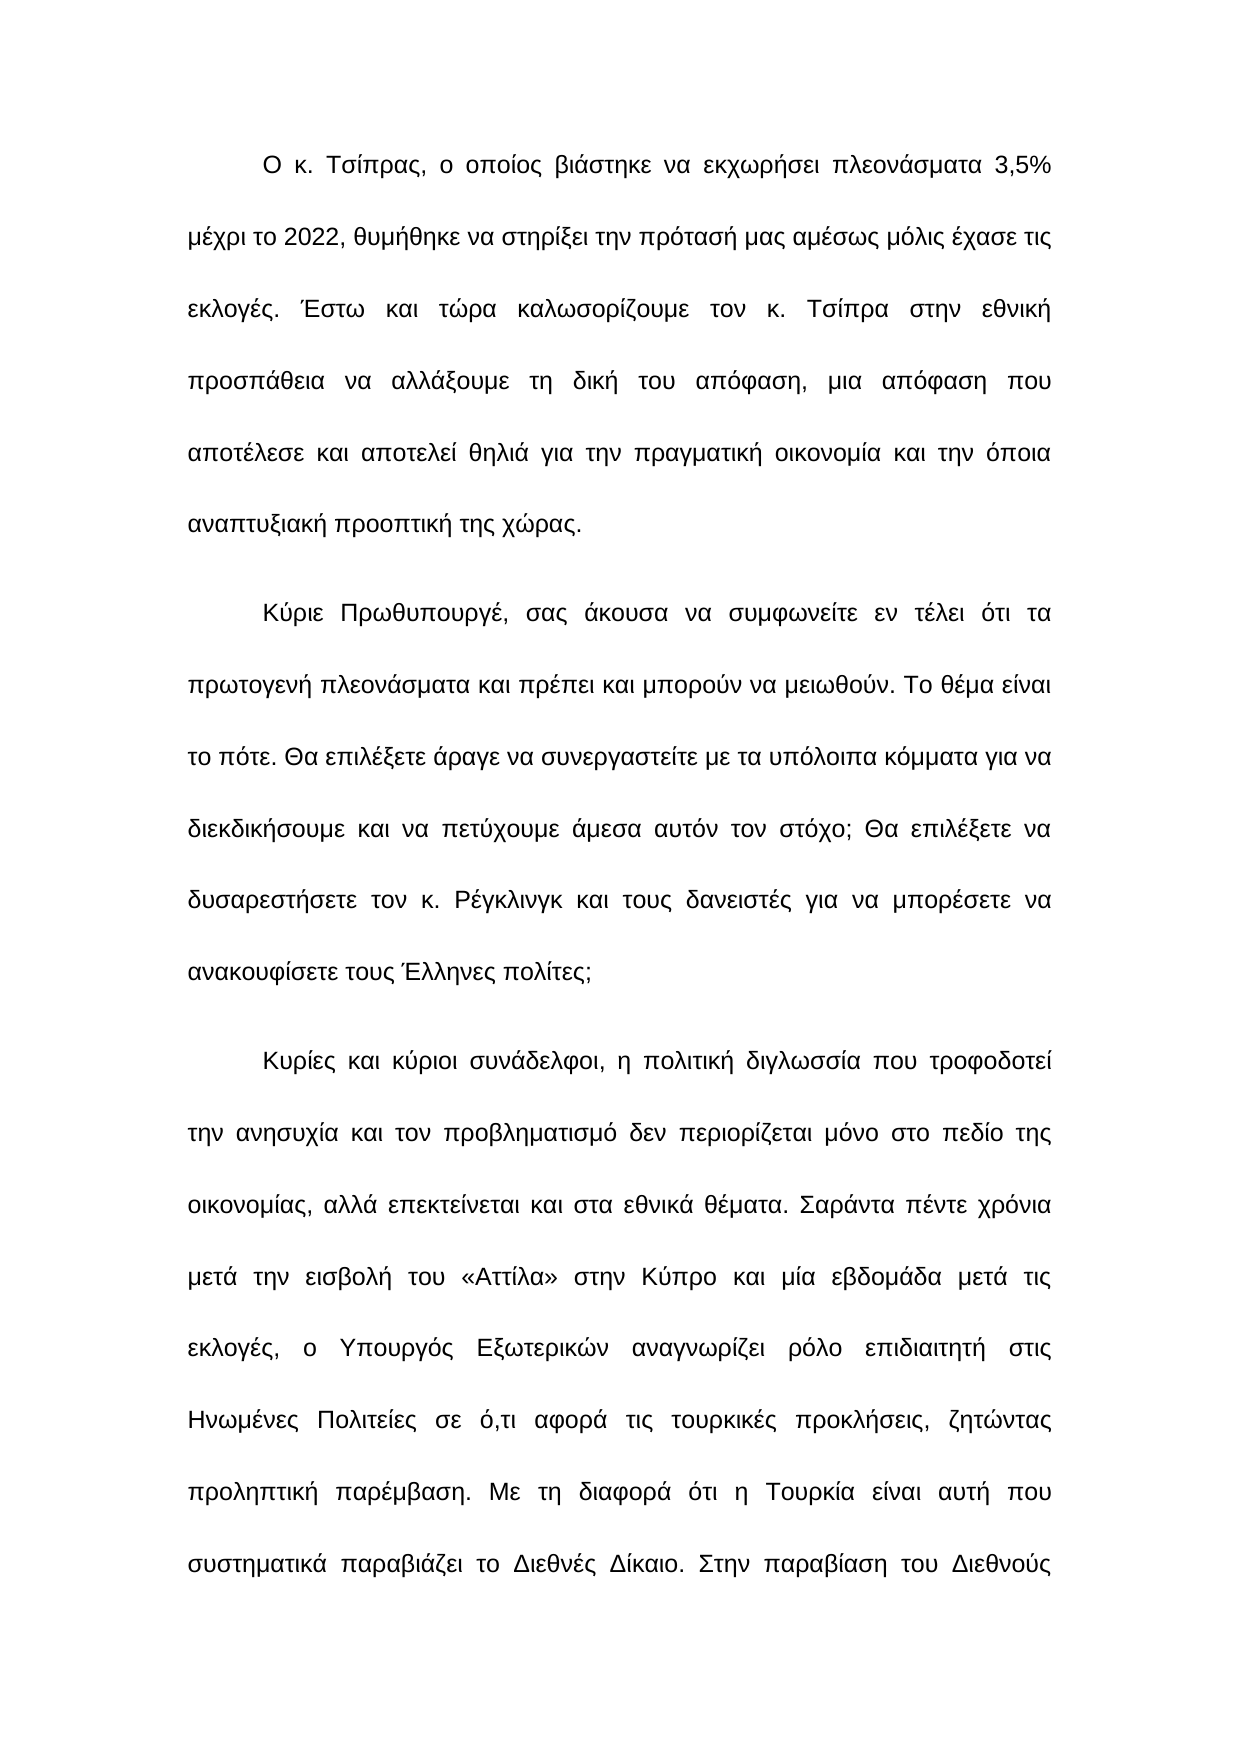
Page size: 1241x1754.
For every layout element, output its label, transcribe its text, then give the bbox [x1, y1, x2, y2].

text Κύριε Πρωθυπουργέ, σας άκουσα να συμφωνείτε εν τέλει ότι τα πρωτογενή πλεονάσματα και πρέπει και μπορούν να μειωθούν. Το θέμα είναι το πότε. Θα επιλέξετε άραγε να συνεργαστείτε με τα υπόλοιπα κόμματα για να διεκδικήσουμε και να πετύχουμε άμεσα αυτόν τον στόχο; Θα επιλέξετε να δυσαρεστήσετε τον κ. Ρέγκλινγκ και τους δανειστές για να μπορέσετε να ανακουφίσετε τους Έλληνες πολίτες; [187, 598, 1053, 986]
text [187, 1046, 1053, 1578]
text Ο κ. Τσίπρας, ο οποίος βιάστηκε να εκχωρήσει πλεονάσματα 3,5% μέχρι το 2022, θυμήθηκε να στηρίξει την πρότασή μας αμέσως μόλις έχασε τις εκλογές. Έστω και τώρα καλωσορίζουμε τον κ. Τσίπρα στην εθνική προσπάθεια να αλλάξουμε τη δική του απόφαση, μια απόφαση που αποτέλεσε και αποτελεί θηλιά για την πραγματική οικονομία και την όποια αναπτυξιακή προοπτική της χώρας. [187, 150, 1053, 538]
